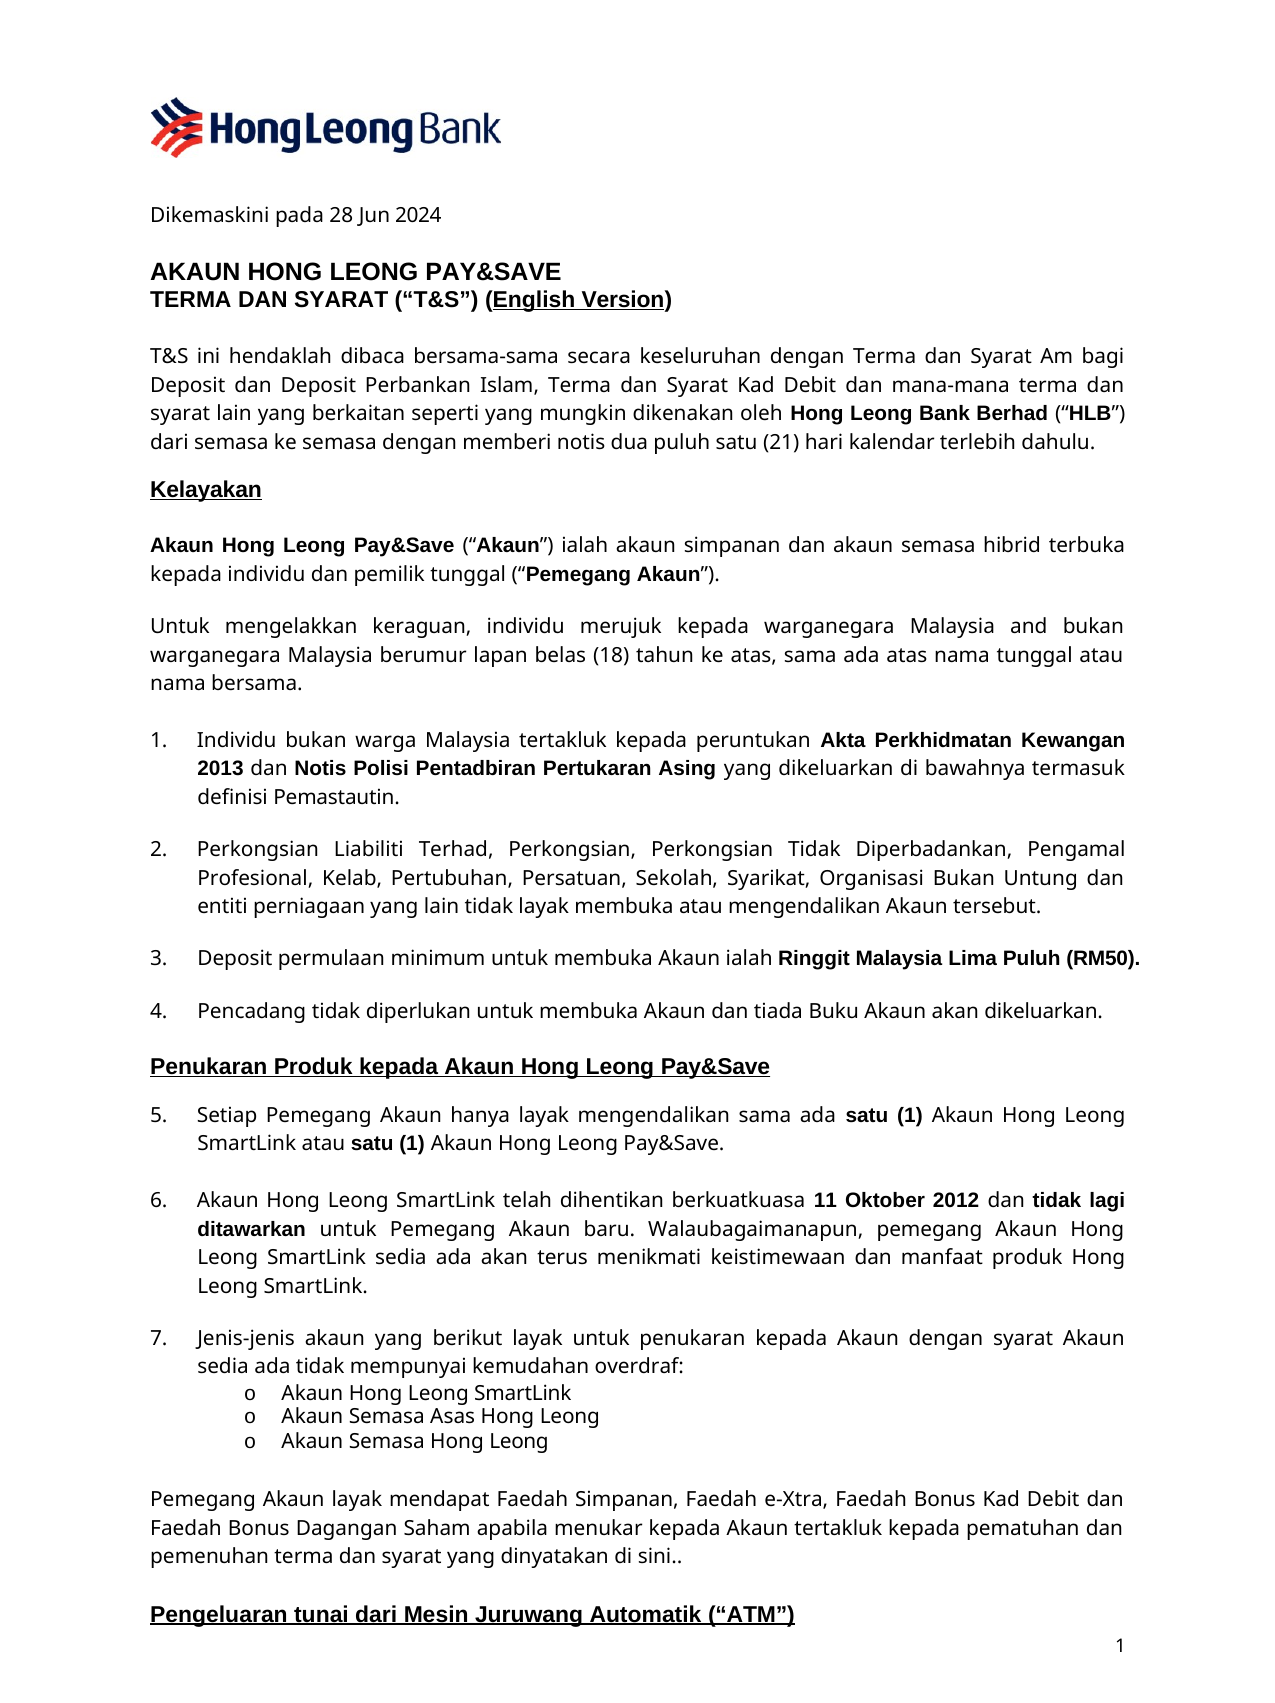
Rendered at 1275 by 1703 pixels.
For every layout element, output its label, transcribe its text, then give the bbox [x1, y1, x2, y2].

subtitle Kelayakan [150, 476, 1162, 503]
subtitle Pengeluaran tunai dari Mesin Juruwang Automatik (“ATM”) [150, 1601, 1162, 1627]
text Dikemaskini pada 28 Jun 2024 [150, 200, 1162, 229]
list Akaun Semasa Hong Leong [244, 1429, 1162, 1453]
list Deposit permulaan minimum untuk membuka Akaun ialah Ringgit Malaysia Lima Puluh (RM50). [150, 943, 1162, 972]
list Akaun Hong Leong SmartLink telah dihentikan berkuatkuasa 11 Oktober 2012 dan tidak lagi ditawarkan untuk Pemegang Akaun baru. Walaubagaimanapun, pemegang Akaun Hong Leong SmartLink sedia ada akan terus menikmati keistimewaan dan manfaat produk Hong Leong SmartLink. [150, 1185, 1125, 1299]
list Setiap Pemegang Akaun hanya layak mengendalikan sama ada satu (1) Akaun Hong Leong SmartLink atau satu (1) Akaun Hong Leong Pay&Save. [150, 1100, 1125, 1157]
list Individu bukan warga Malaysia tertakluk kepada peruntukan Akta Perkhidmatan Kewangan 2013 dan Notis Polisi Pentadbiran Pertukaran Asing yang dikeluarkan di bawahnya termasuk definisi Pemastautin. [150, 725, 1125, 810]
text Akaun Hong Leong Pay&Save (“Akaun”) ialah akaun simpanan dan akaun semasa hibrid terbuka kepada individu dan pemilik tunggal (“Pemegang Akaun”). [150, 531, 1125, 587]
picture [150, 97, 502, 158]
text Pemegang Akaun layak mendapat Faedah Simpanan, Faedah e-Xtra, Faedah Bonus Kad Debit dan Faedah Bonus Dagangan Saham apabila menukar kepada Akaun tertakluk kepada pematuhan dan pemenuhan terma dan syarat yang dinyatakan di sini.. [150, 1484, 1125, 1569]
subtitle Penukaran Produk kepada Akaun Hong Leong Pay&Save [150, 1053, 1162, 1080]
text Untuk mengelakkan keraguan, individu merujuk kepada warganegara Malaysia and bukan warganegara Malaysia berumur lapan belas (18) tahun ke atas, sama ada atas nama tunggal atau nama bersama. [150, 611, 1125, 697]
text T&S ini hendaklah dibaca bersama-sama secara keseluruhan dengan Terma dan Syarat Am bagi Deposit dan Deposit Perbankan Islam, Terma dan Syarat Kad Debit dan mana-mana terma dan syarat lain yang berkaitan seperti yang mungkin dikenakan oleh Hong Leong Bank Berhad (“HLB”) dari semasa ke semasa dengan memberi notis dua puluh satu (21) hari kalendar terlebih dahulu. [150, 342, 1125, 455]
title AKAUN HONG LEONG PAY&SAVE [150, 258, 1162, 287]
list Akaun Hong Leong SmartLink [244, 1380, 1162, 1405]
list Akaun Semasa Asas Hong Leong [244, 1405, 1162, 1429]
subtitle TERMA DAN SYARAT (“T&S”) (English Version) [150, 287, 1162, 313]
list Jenis-jenis akaun yang berikut layak untuk penukaran kepada Akaun dengan syarat Akaun sedia ada tidak mempunyai kemudahan overdraf: [150, 1323, 1125, 1380]
list Pencadang tidak diperlukan untuk membuka Akaun dan tiada Buku Akaun akan dikeluarkan. [150, 996, 1162, 1024]
list Perkongsian Liabiliti Terhad, Perkongsian, Perkongsian Tidak Diperbadankan, Pengamal Profesional, Kelab, Pertubuhan, Persatuan, Sekolah, Syarikat, Organisasi Bukan Untung dan entiti perniagaan yang lain tidak layak membuka atau mengendalikan Akaun tersebut. [150, 834, 1125, 920]
